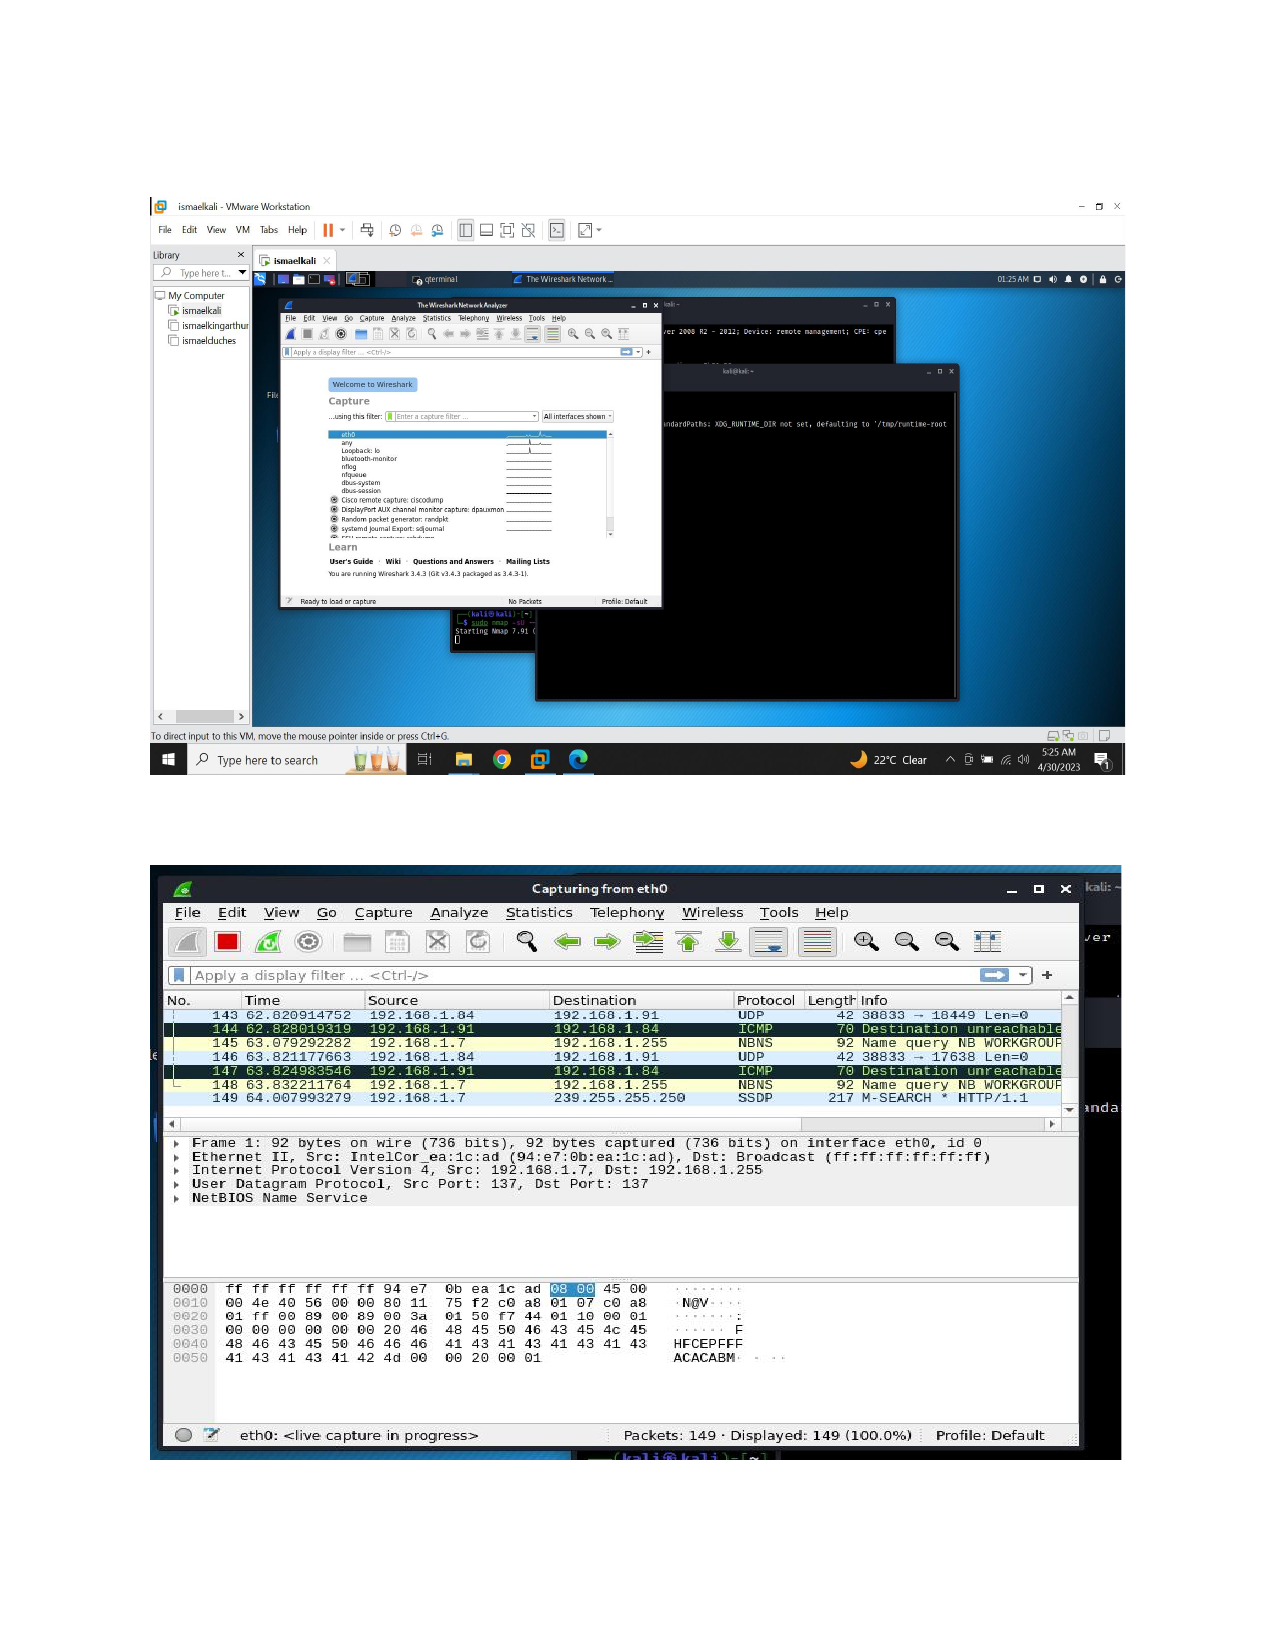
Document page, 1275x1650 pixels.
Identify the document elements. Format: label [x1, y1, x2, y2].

picture [150, 197, 1125, 775]
picture [150, 865, 1122, 1459]
